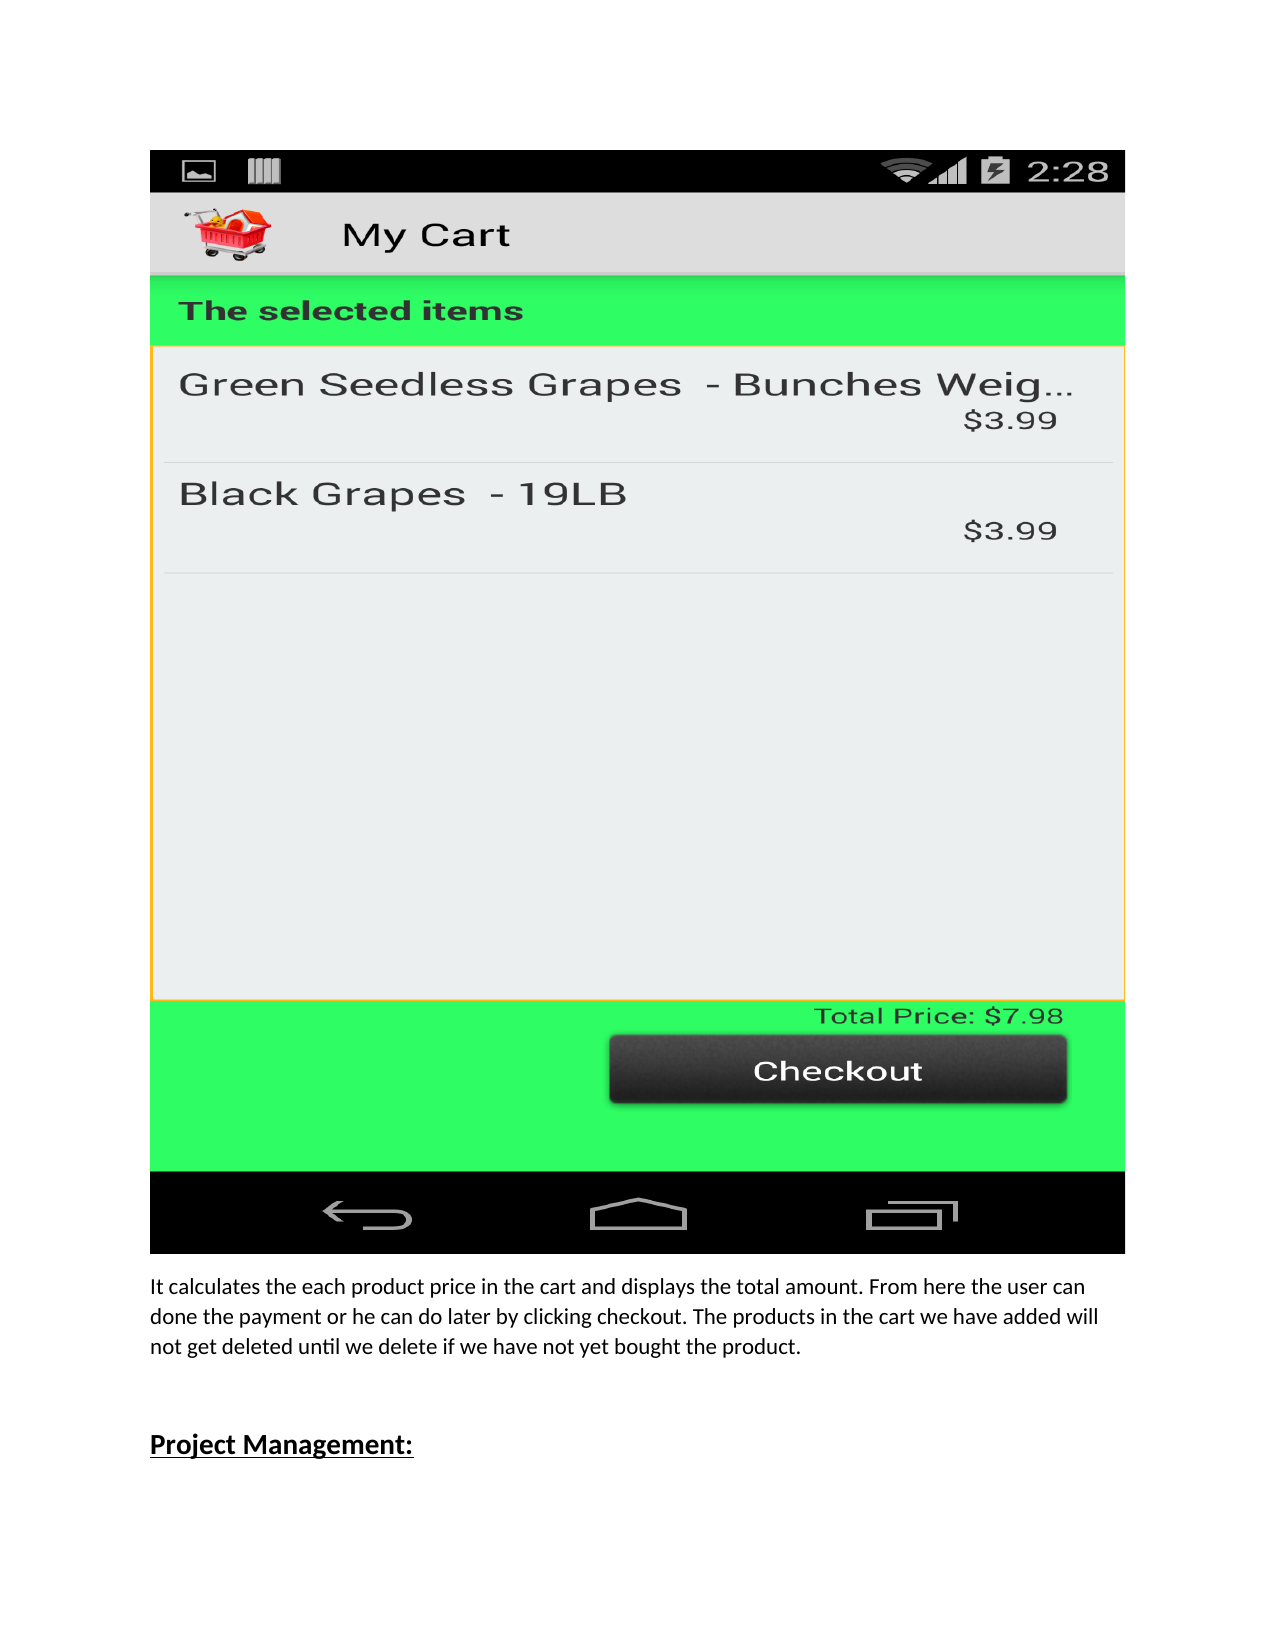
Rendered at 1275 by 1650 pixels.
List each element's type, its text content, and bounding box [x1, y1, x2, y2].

text It calculates the each product price in the cart and displays the total amount. From here the user can done the payment or he can do later by clicking checkout. The products in the cart we have added will not get deleted until we delete if we have not yet bought the product. [150, 1272, 1125, 1360]
picture [150, 150, 1125, 1254]
text Project Management: [150, 1426, 1125, 1462]
